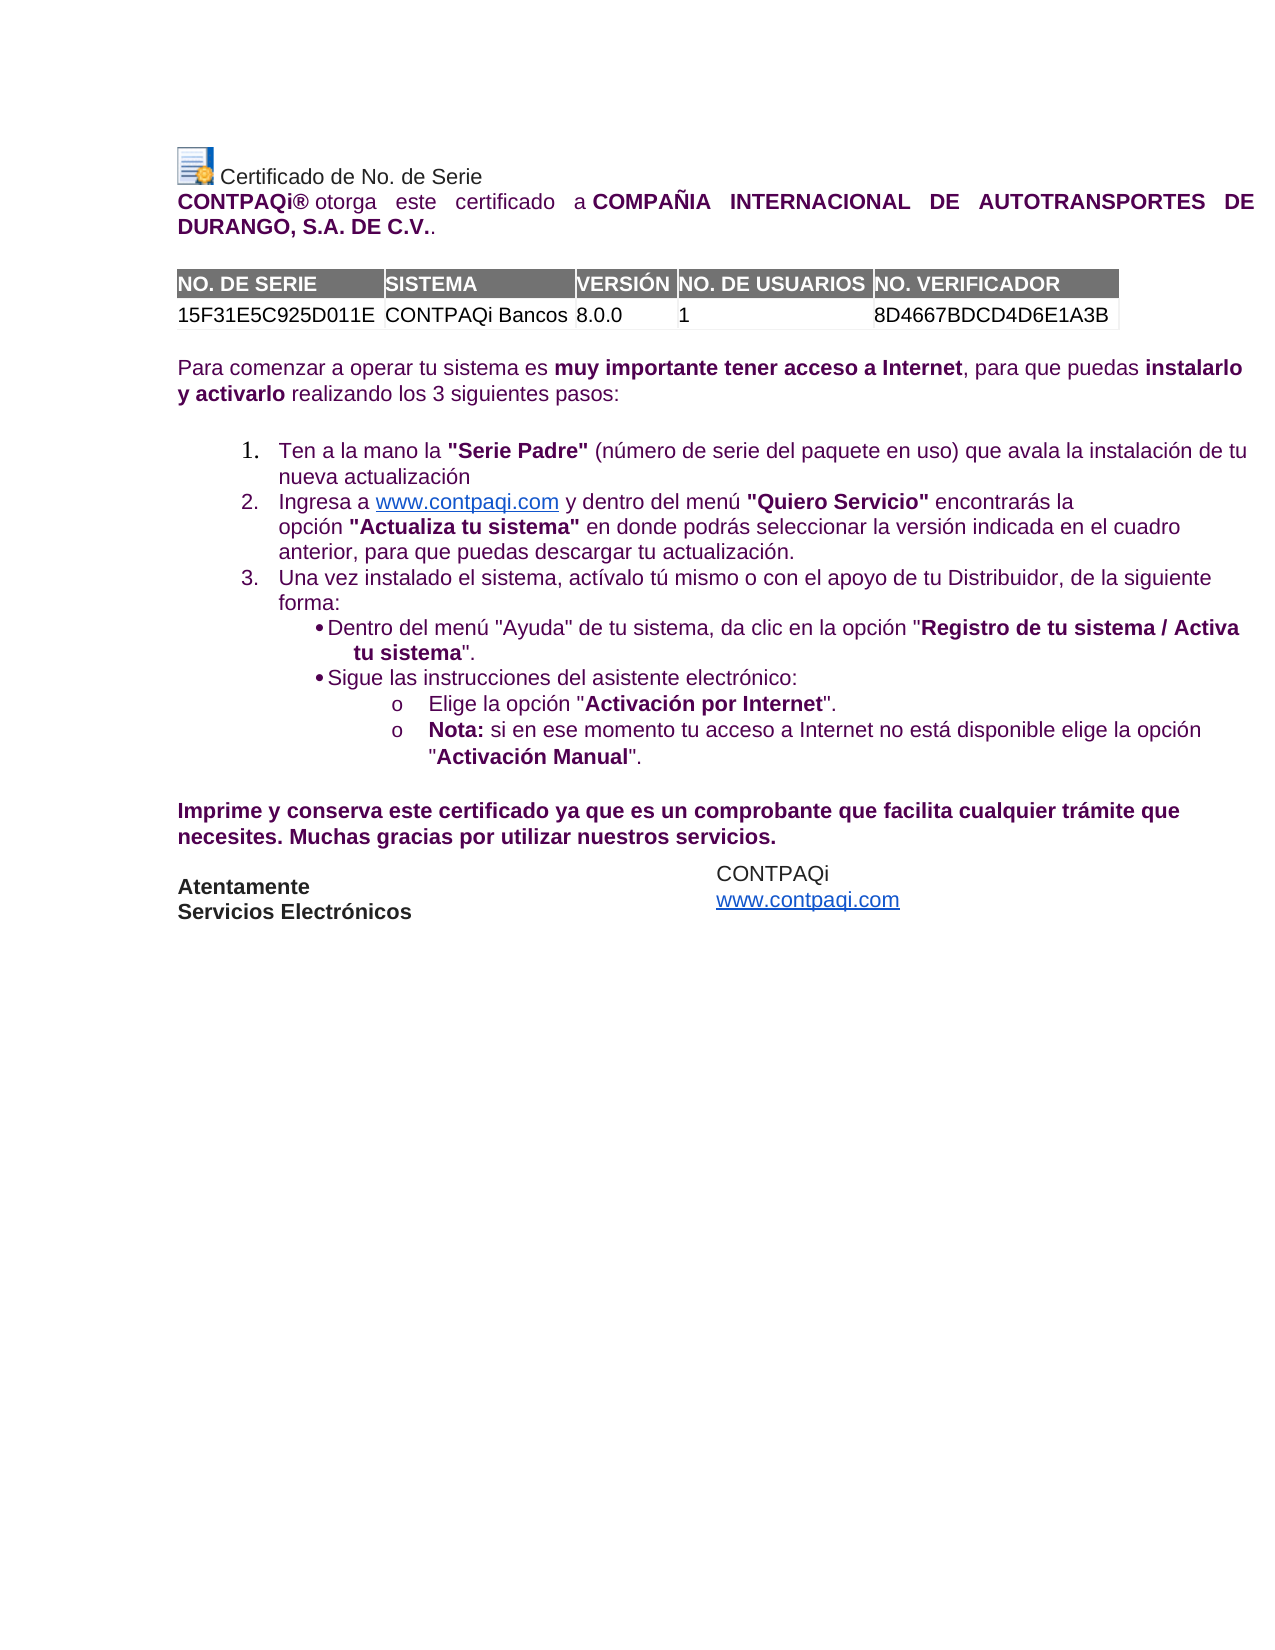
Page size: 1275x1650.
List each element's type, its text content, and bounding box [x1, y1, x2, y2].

table_cell CONTPAQi® otorga este certificado a COMPAÑIA INTERNACIONAL DE AUTOTRANSPORTES DE DURANGO, S.A. DE C.V.. Para comenzar a operar tu sistema es muy importante tener acceso a Internet, para que puedas instalarlo y activarlo realizando los 3 siguientes pasos: Ten a la mano la "Serie Padre" (número de serie del paquete en uso) que avala la instalación de tu nueva actualización Ingresa a www.contpaqi.com y dentro del menú "Quiero Servicio" encontrarás la opción "Actualiza tu sistema" en donde podrás seleccionar la versión indicada en el cuadro anterior, para que puedas descargar tu actualización. Una vez instalado el sistema, actívalo tú mismo o con el apoyo de tu Distribuidor, de la siguiente forma: Dentro del menú "Ayuda" de tu sistema, da clic en la opción "Registro de tu sistema / Activa tu sistema". Sigue las instrucciones del asistente electrónico: Elige la opción "Activación por Internet". Nota: si en ese momento tu acceso a Internet no está disponible elige la opción "Activación Manual". Imprime y conserva este certificado ya que es un comprobante que facilita cualquier trámite que necesites. Muchas gracias por utilizar nuestros servicios. [177, 189, 1255, 849]
table_cell Atentamente Servicios Electrónicos [177, 849, 716, 924]
picture [177, 147, 214, 185]
table_cell CONTPAQi www.contpaqi.com [716, 849, 1255, 924]
table_cell Certificado de No. de Serie [177, 148, 1255, 189]
